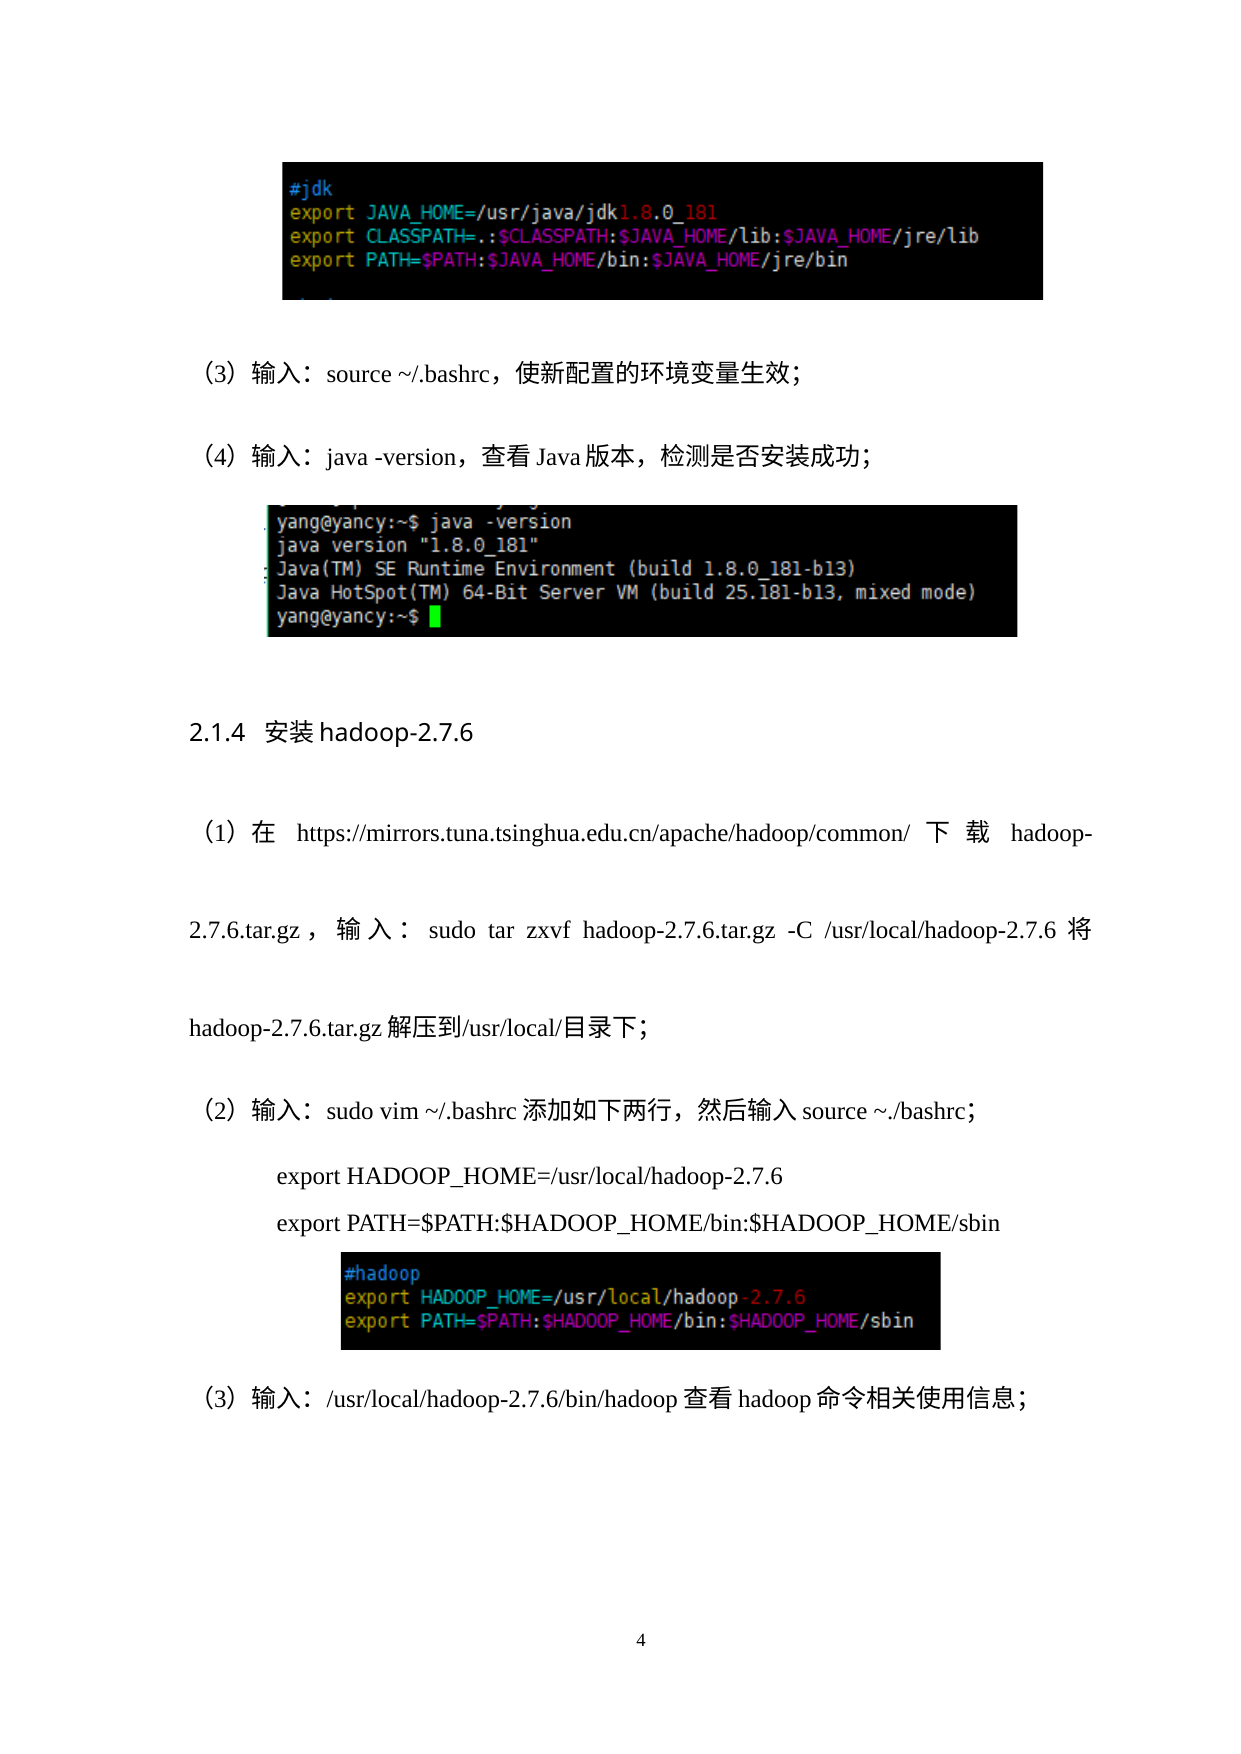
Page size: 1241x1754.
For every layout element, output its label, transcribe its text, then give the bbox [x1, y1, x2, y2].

text export PATH=$PATH:$HADOOP_HOME/bin:$HADOOP_HOME/sbin [233, 1206, 1092, 1238]
text export HADOOP_HOME=/usr/local/hadoop-2.7.6 [233, 1159, 1092, 1191]
picture [282, 162, 1044, 300]
list 输入：/usr/local/hadoop-2.7.6/bin/hadoop查看hadoop命令相关使用信息； [189, 1364, 1092, 1429]
text 安装hadoop-2.7.6 [189, 698, 1092, 763]
list 输入：sudo vim ~/.bashrc添加如下两行，然后输入source ~./bashrc； [189, 1076, 1092, 1141]
list 在https://mirrors.tuna.tsinghua.edu.cn/apache/hadoop/common/下载hadoop-2.7.6.tar.gz，输入：sudo tar zxvf hadoop-2.7.6.tar.gz -C /usr/local/hadoop-2.7.6将hadoop-2.7.6.tar.gz解压到/usr/local/目录下； [189, 798, 1092, 1058]
list 输入：source ~/.bashrc，使新配置的环境变量生效； [189, 339, 1092, 404]
picture [340, 1252, 941, 1350]
list 输入：java -version，查看Java版本，检测是否安装成功； [189, 422, 1092, 487]
picture [264, 505, 1018, 637]
